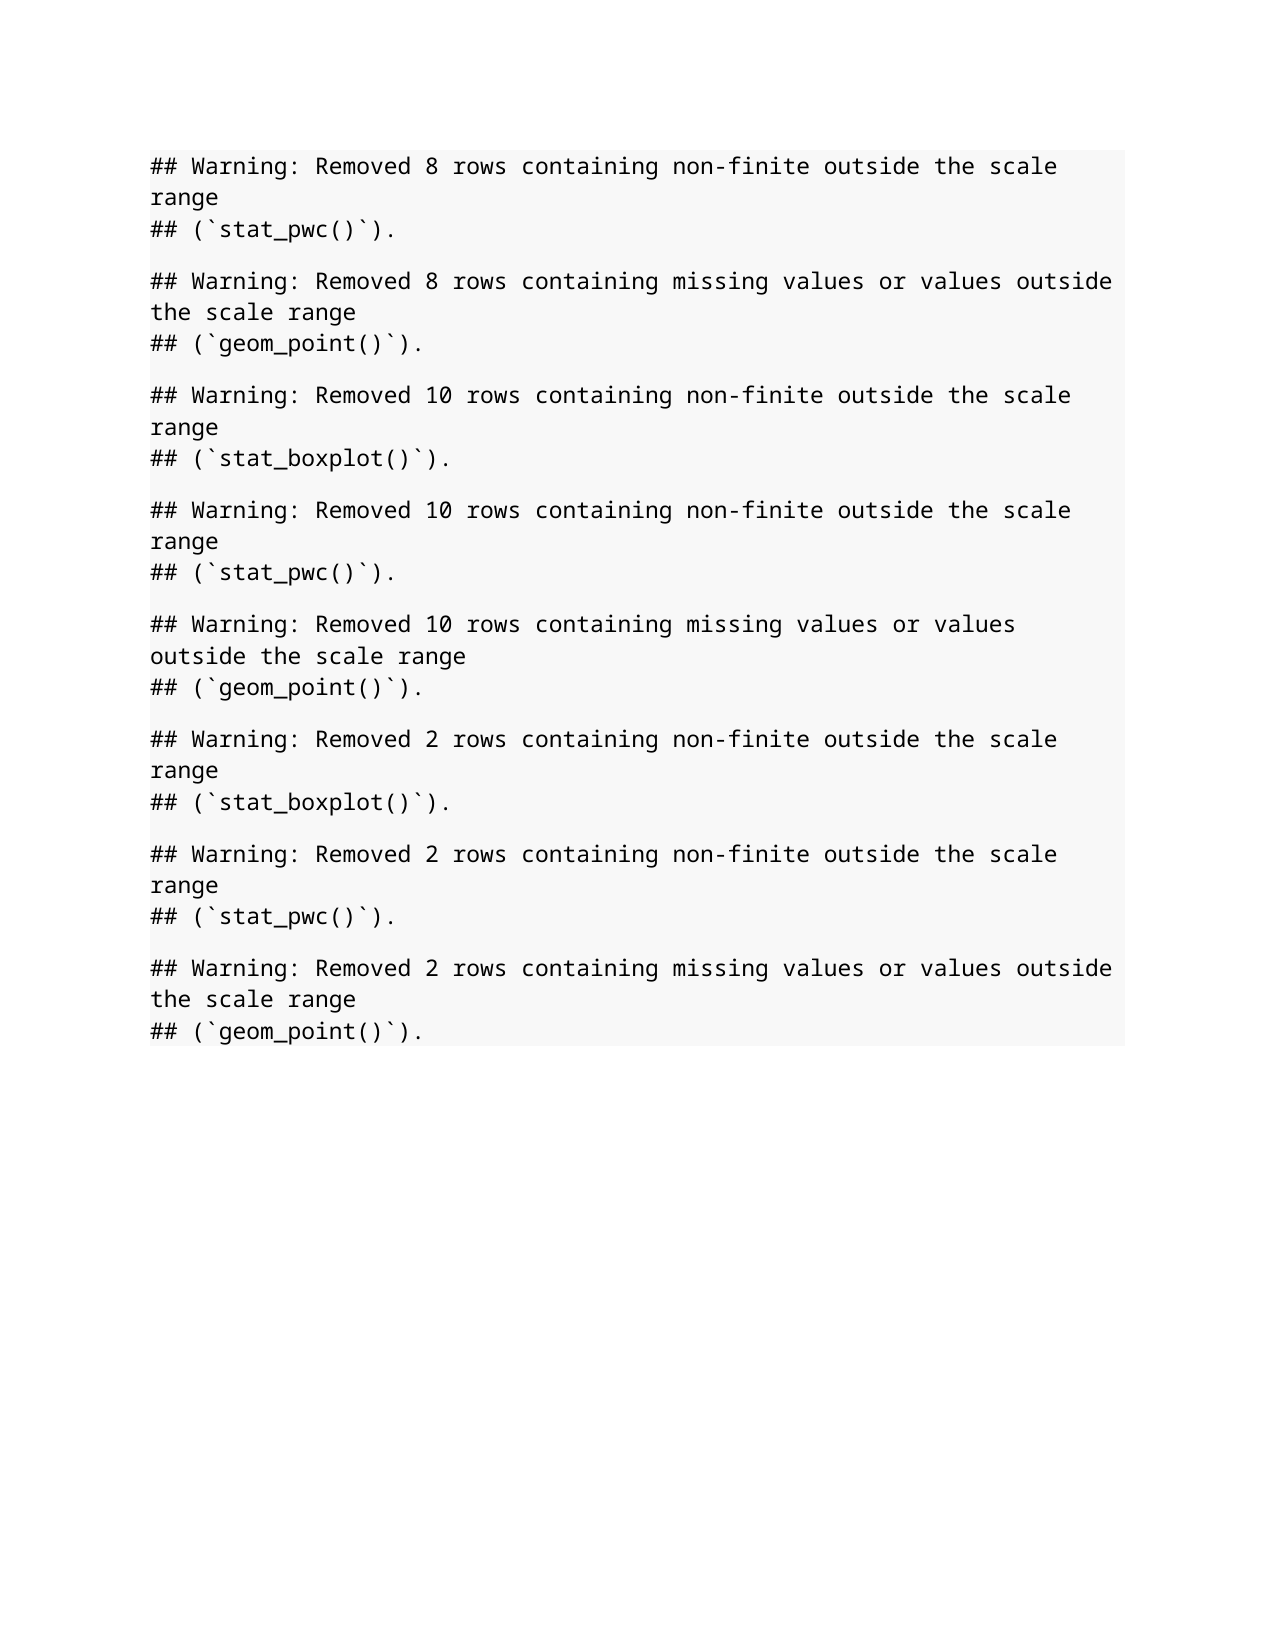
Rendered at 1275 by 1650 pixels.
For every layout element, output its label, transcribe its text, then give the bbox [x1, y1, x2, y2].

text ## Warning: Removed 8 rows containing non-finite outside the scale range ## (`stat_pwc()`). [150, 150, 1125, 244]
text ## Warning: Removed 2 rows containing non-finite outside the scale range ## (`stat_boxplot()`). [150, 723, 1125, 817]
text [150, 264, 1125, 358]
text ## Warning: Removed 10 rows containing non-finite outside the scale range ## (`stat_boxplot()`). [150, 379, 1125, 473]
text ## Warning: Removed 2 rows containing missing values or values outside the scale range ## (`geom_point()`). [150, 952, 1125, 1046]
text ## Warning: Removed 2 rows containing non-finite outside the scale range ## (`stat_pwc()`). [150, 837, 1125, 931]
text ## Warning: Removed 10 rows containing non-finite outside the scale range ## (`stat_pwc()`). [150, 494, 1125, 587]
text ## Warning: Removed 10 rows containing missing values or values outside the scale range ## (`geom_point()`). [150, 608, 1125, 702]
